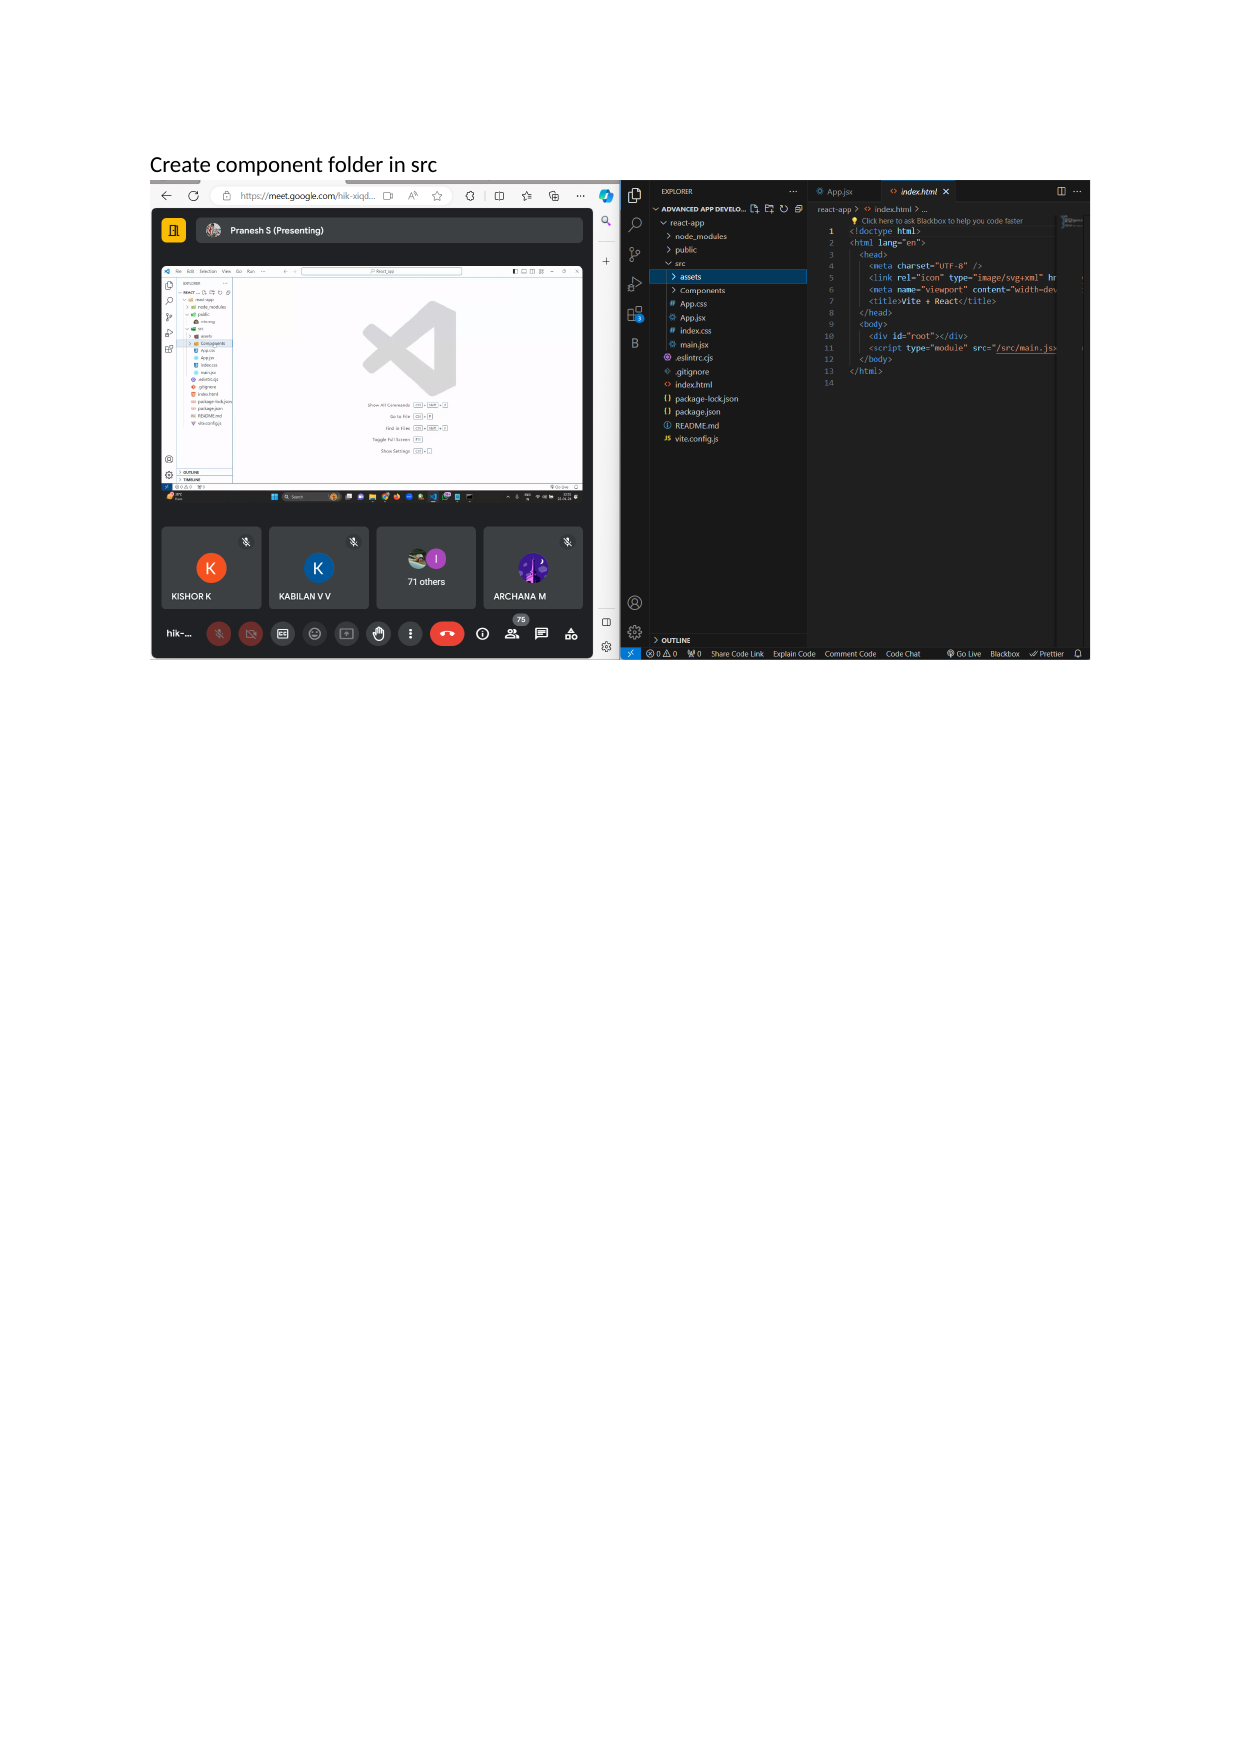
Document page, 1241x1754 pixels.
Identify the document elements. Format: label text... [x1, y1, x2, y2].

picture [150, 180, 1091, 660]
text Create component folder in src [150, 150, 1090, 180]
